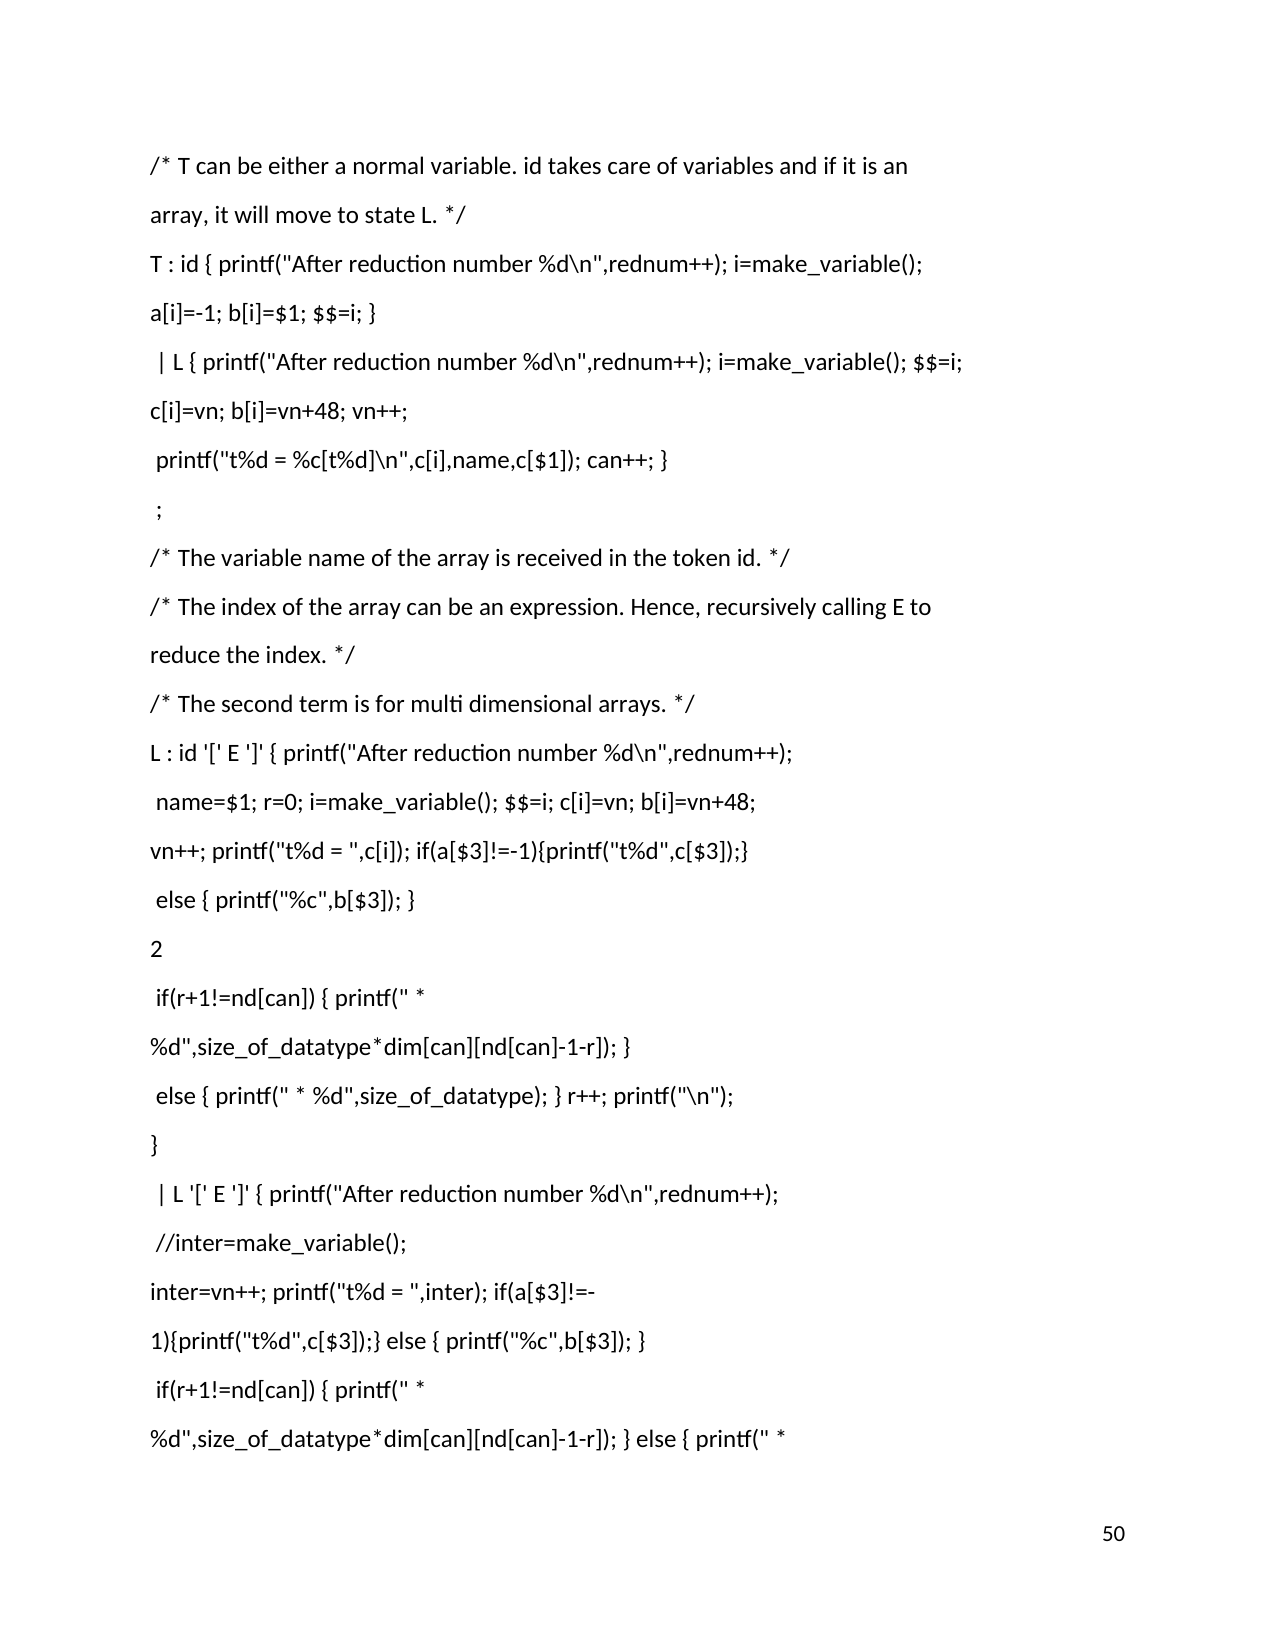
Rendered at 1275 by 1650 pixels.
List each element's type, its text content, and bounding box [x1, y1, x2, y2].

text if(r+1!=nd[can]) { printf(" * [150, 982, 1125, 1013]
text /* The variable name of the array is received in the token id. */ [150, 542, 1125, 572]
text //inter=make_variable(); [150, 1227, 1125, 1258]
text c[i]=vn; b[i]=vn+48; vn++; [150, 395, 1125, 425]
text T : id { printf("After reduction number %d\n",rednum++); i=make_variable(); [150, 248, 1125, 278]
text } [150, 1129, 1125, 1160]
text inter=vn++; printf("t%d = ",inter); if(a[$3]!=- [150, 1276, 1125, 1307]
text L : id '[' E ']' { printf("After reduction number %d\n",rednum++); [150, 737, 1125, 768]
text | L { printf("After reduction number %d\n",rednum++); i=make_variable(); $$=i; [150, 346, 1125, 376]
text reduce the index. */ [150, 639, 1125, 670]
text /* The second term is for multi dimensional arrays. */ [150, 688, 1125, 719]
text array, it will move to state L. */ [150, 199, 1125, 229]
text ; [150, 493, 1125, 523]
text else { printf(" * %d",size_of_datatype); } r++; printf("\n"); [150, 1080, 1125, 1111]
text a[i]=-1; b[i]=$1; $$=i; } [150, 297, 1125, 327]
text if(r+1!=nd[can]) { printf(" * [150, 1374, 1125, 1404]
text 1){printf("t%d",c[$3]);} else { printf("%c",b[$3]); } [150, 1325, 1125, 1356]
text else { printf("%c",b[$3]); } [150, 884, 1125, 915]
text | L '[' E ']' { printf("After reduction number %d\n",rednum++); [150, 1178, 1125, 1209]
text 2 [150, 933, 1125, 964]
text name=$1; r=0; i=make_variable(); $$=i; c[i]=vn; b[i]=vn+48; [150, 786, 1125, 817]
text /* The index of the array can be an expression. Hence, recursively calling E to [150, 591, 1125, 621]
text printf("t%d = %c[t%d]\n",c[i],name,c[$1]); can++; } [150, 444, 1125, 474]
text %d",size_of_datatype*dim[can][nd[can]-1-r]); } [150, 1031, 1125, 1062]
text vn++; printf("t%d = ",c[i]); if(a[$3]!=-1){printf("t%d",c[$3]);} [150, 835, 1125, 866]
text /* T can be either a normal variable. id takes care of variables and if it is an [150, 150, 1125, 181]
text %d",size_of_datatype*dim[can][nd[can]-1-r]); } else { printf(" * [150, 1423, 1125, 1453]
